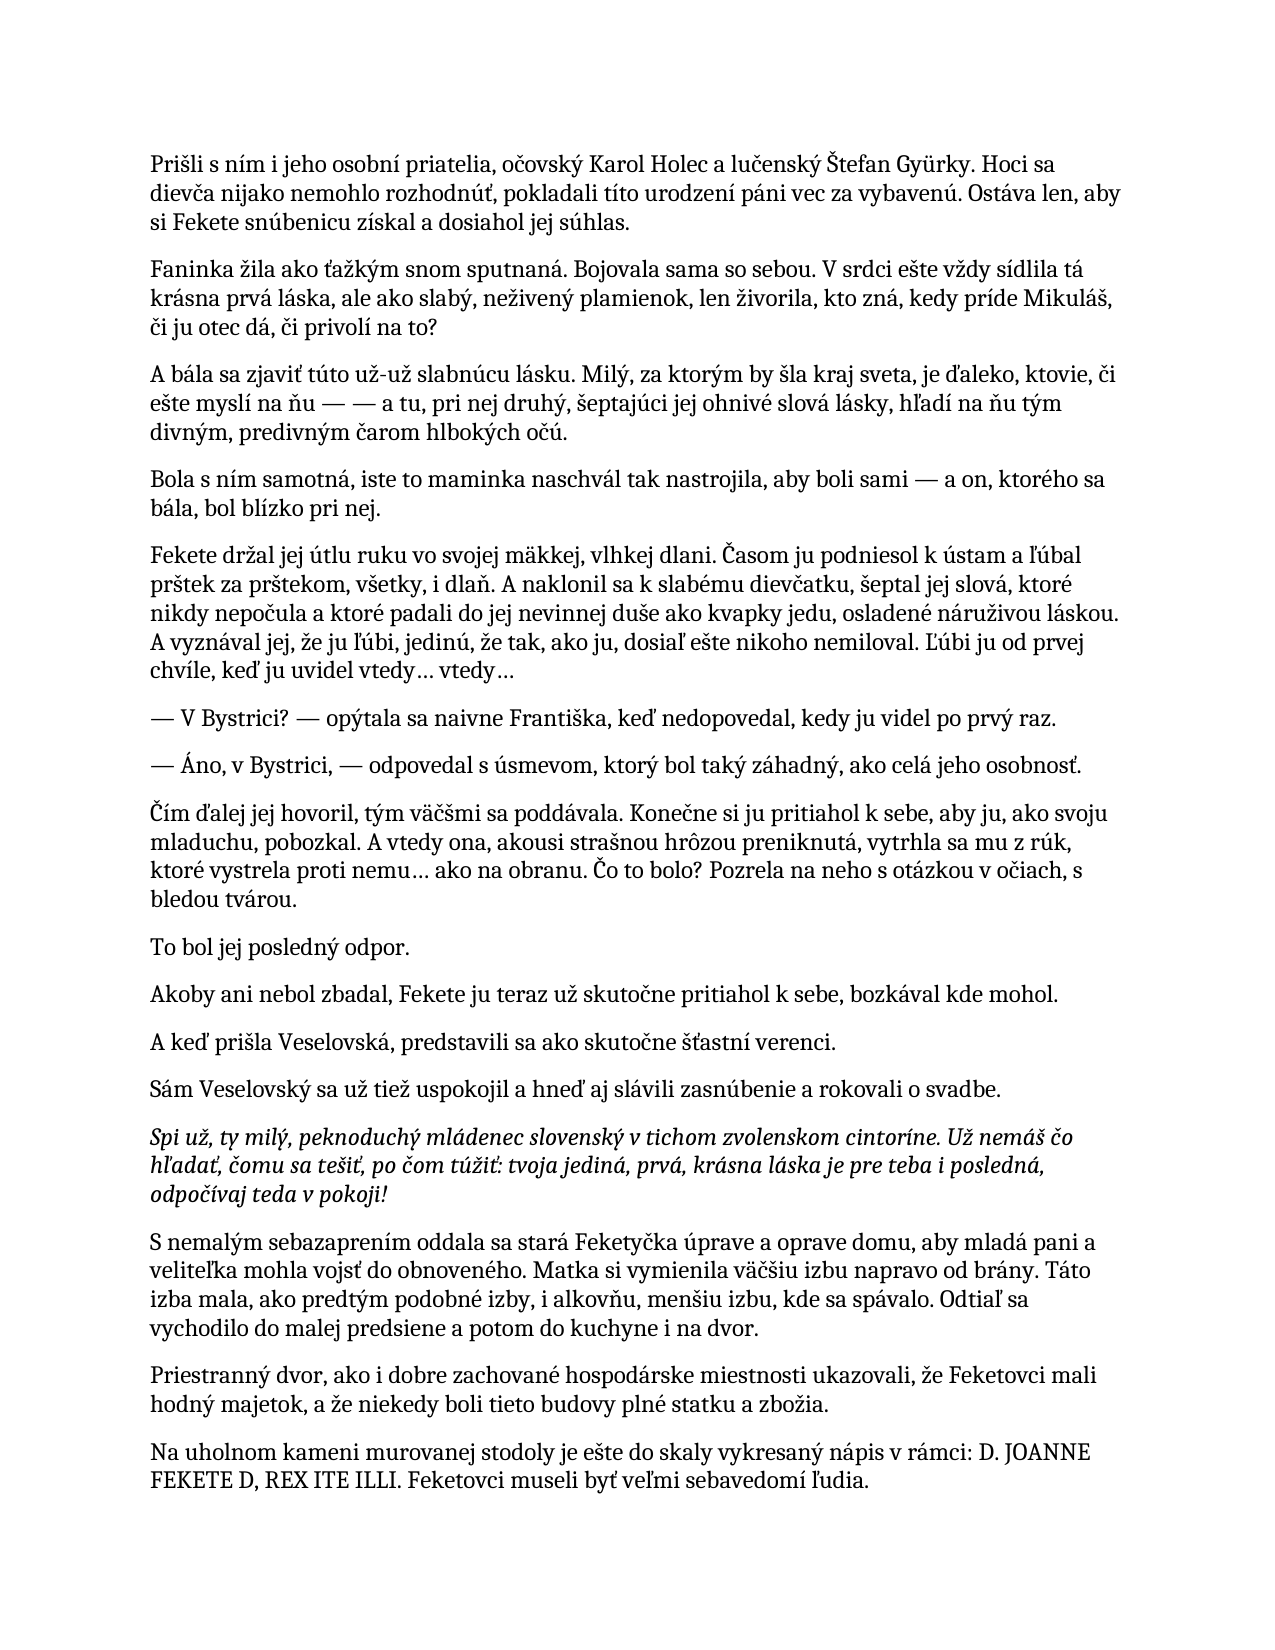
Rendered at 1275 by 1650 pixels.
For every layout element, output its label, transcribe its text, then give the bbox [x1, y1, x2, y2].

text Priestranný dvor, ako i dobre zachované hospodárske miestnosti ukazovali, že Feketovci mali hodný majetok, a že niekedy boli tieto budovy plné statku a zbožia. [150, 1361, 1125, 1419]
text Faninka žila ako ťažkým snom sputnaná. Bojovala sama so sebou. V srdci ešte vždy sídlila tá krásna prvá láska, ale ako slabý, neživený plamienok, len živorila, kto zná, kedy príde Mikuláš, či ju otec dá, či privolí na to? [150, 255, 1125, 341]
text Na uholnom kameni murovanej stodoly je ešte do skaly vykresaný nápis v rámci: D. JOANNE FEKETE D, REX ITE ILLI. Feketovci museli byť veľmi sebavedomí ľudia. [150, 1437, 1125, 1495]
text S nemalým sebazaprením oddala sa stará Feketyčka úprave a oprave domu, aby mladá pani a veliteľka mohla vojsť do obnoveného. Matka si vymienila väčšiu izbu napravo od brány. Táto izba mala, ako predtým podobné izby, i alkovňu, menšiu izbu, kde sa spávalo. Odtiaľ sa vychodilo do malej predsiene a potom do kuchyne i na dvor. [150, 1227, 1125, 1342]
text Bola s ním samotná, iste to maminka naschvál tak nastrojila, aby boli sami — a on, ktorého sa bála, bol blízko pri nej. [150, 465, 1125, 522]
text — V Bystrici? — opýtala sa naivne Františka, keď nedopovedal, kedy ju videl po prvý raz. [150, 704, 1125, 732]
text — Áno, v Bystrici, — odpovedal s úsmevom, ktorý bol taký záhadný, ako celá jeho osobnosť. [150, 751, 1125, 780]
text Sám Veselovský sa už tiež uspokojil a hneď aj slávili zasnúbenie a rokovali o svadbe. [150, 1075, 1125, 1104]
text A bála sa zjaviť túto už-už slabnúcu lásku. Milý, za ktorým by šla kraj sveta, je ďaleko, ktovie, či ešte myslí na ňu — — a tu, pri nej druhý, šeptajúci jej ohnivé slová lásky, hľadí na ňu tým divným, predivným čarom hlbokých očú. [150, 360, 1125, 446]
text A keď prišla Veselovská, predstavili sa ako skutočne šťastní verenci. [150, 1027, 1125, 1056]
text Akoby ani nebol zbadal, Fekete ju teraz už skutočne pritiahol k sebe, bozkával kde mohol. [150, 980, 1125, 1009]
text Čím ďalej jej hovoril, tým väčšmi sa poddávala. Konečne si ju pritiahol k sebe, aby ju, ako svoju mladuchu, pobozkal. A vtedy ona, akousi strašnou hrôzou preniknutá, vytrhla sa mu z rúk, ktoré vystrela proti nemu… ako na obranu. Čo to bolo? Pozrela na neho s otázkou v očiach, s bledou tvárou. [150, 799, 1125, 914]
text Fekete držal jej útlu ruku vo svojej mäkkej, vlhkej dlani. Časom ju podniesol k ústam a ľúbal prštek za prštekom, všetky, i dlaň. A naklonil sa k slabému dievčatku, šeptal jej slová, ktoré nikdy nepočula a ktoré padali do jej nevinnej duše ako kvapky jedu, osladené náruživou láskou. A vyznával jej, že ju ľúbi, jedinú, že tak, ako ju, dosiaľ ešte nikoho nemiloval. Ľúbi ju od prvej chvíle, keď ju uvidel vtedy… vtedy… [150, 541, 1125, 685]
text To bol jej posledný odpor. [150, 932, 1125, 961]
text Spi už, ty milý, peknoduchý mládenec slovenský v tichom zvolenskom cintoríne. Už nemáš čo hľadať, čomu sa tešiť, po čom túžiť: tvoja jediná, prvá, krásna láska je pre teba i posledná, odpočívaj teda v pokoji! [150, 1122, 1125, 1209]
text Prišli s ním i jeho osobní priatelia, očovský Karol Holec a lučenský Štefan Gyürky. Hoci sa dievča nijako nemohlo rozhodnúť, pokladali títo urodzení páni vec za vybavenú. Ostáva len, aby si Fekete snúbenicu získal a dosiahol jej súhlas. [150, 150, 1125, 236]
